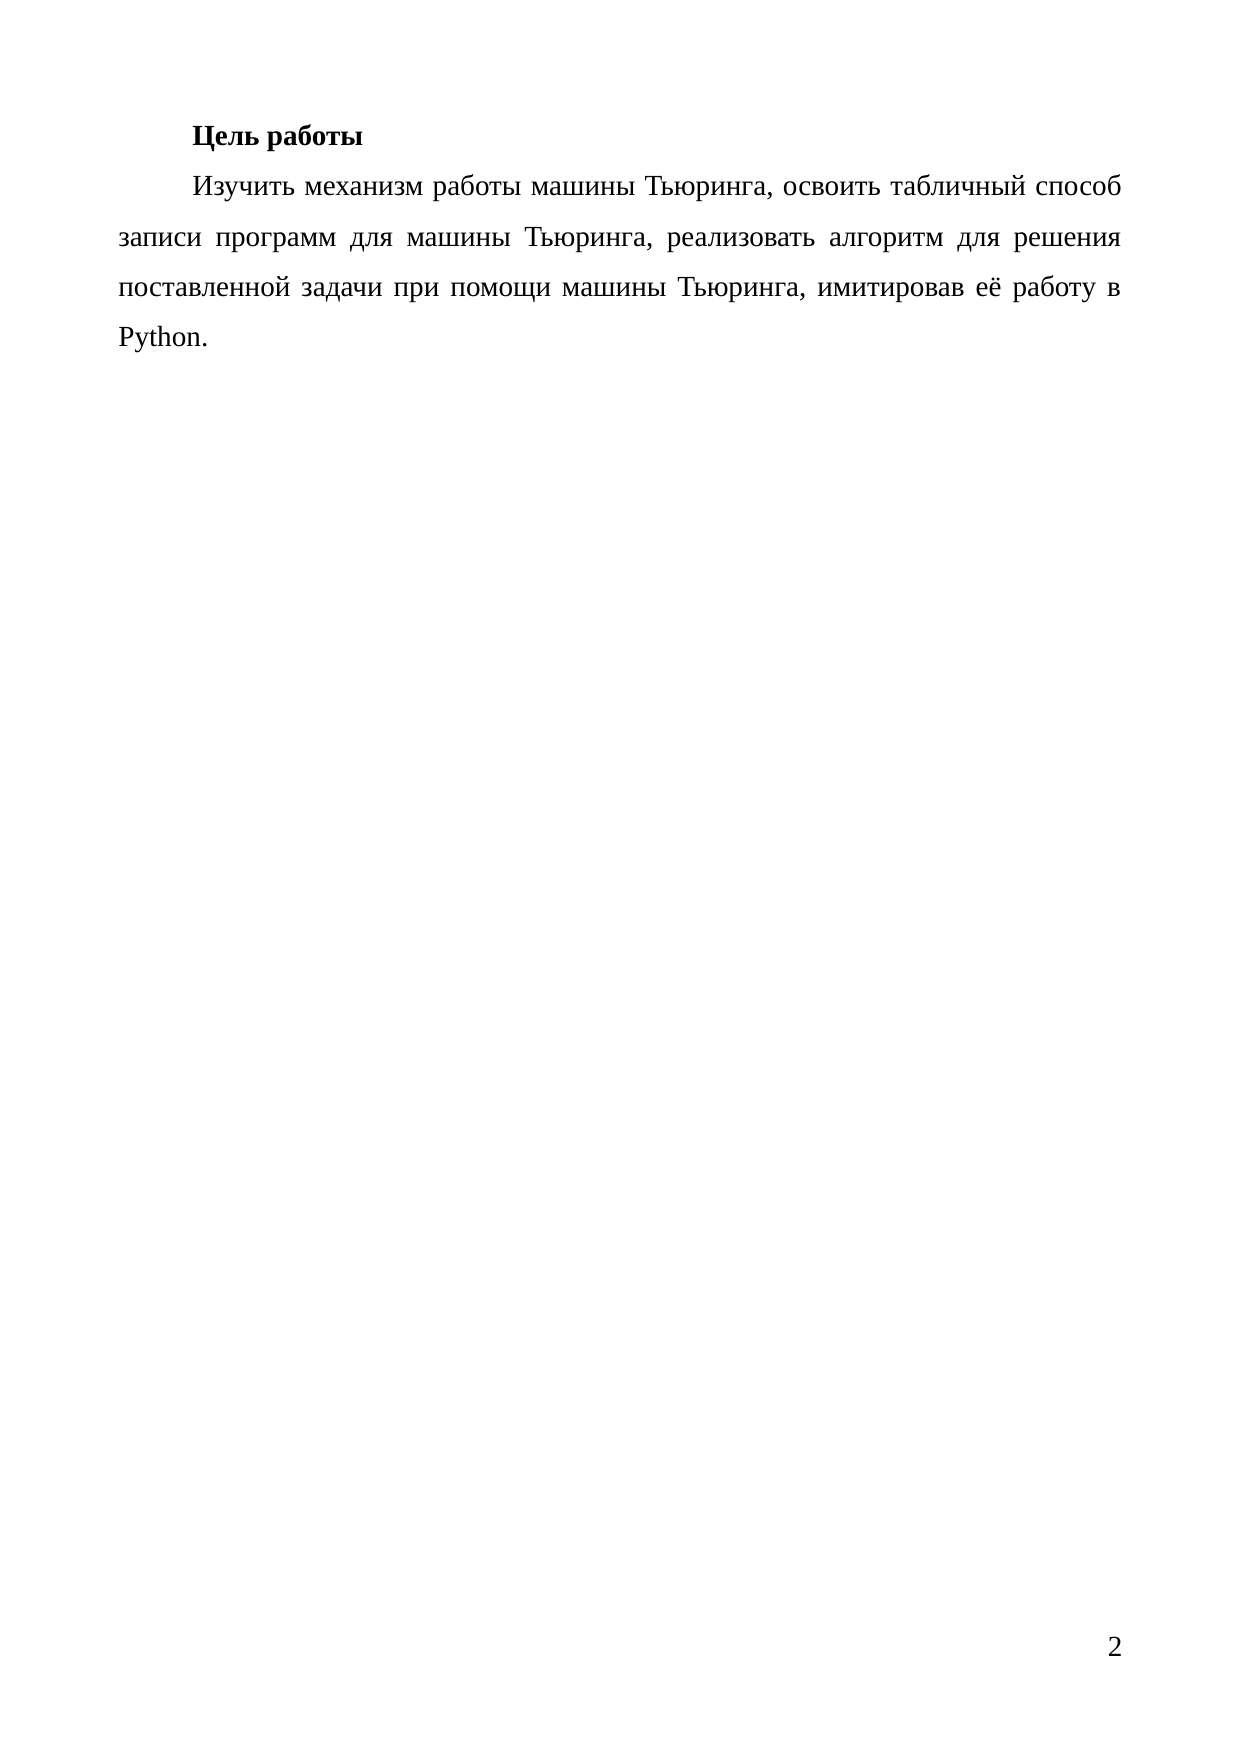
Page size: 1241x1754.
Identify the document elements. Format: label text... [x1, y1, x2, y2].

subtitle Цель работы [118, 118, 1122, 152]
text Изучить механизм работы машины Тьюринга, освоить табличный способ записи программ для машины Тьюринга, реализовать алгоритм для решения поставленной задачи при помощи машины Тьюринга, имитировав её работу в Python. [118, 168, 1122, 353]
